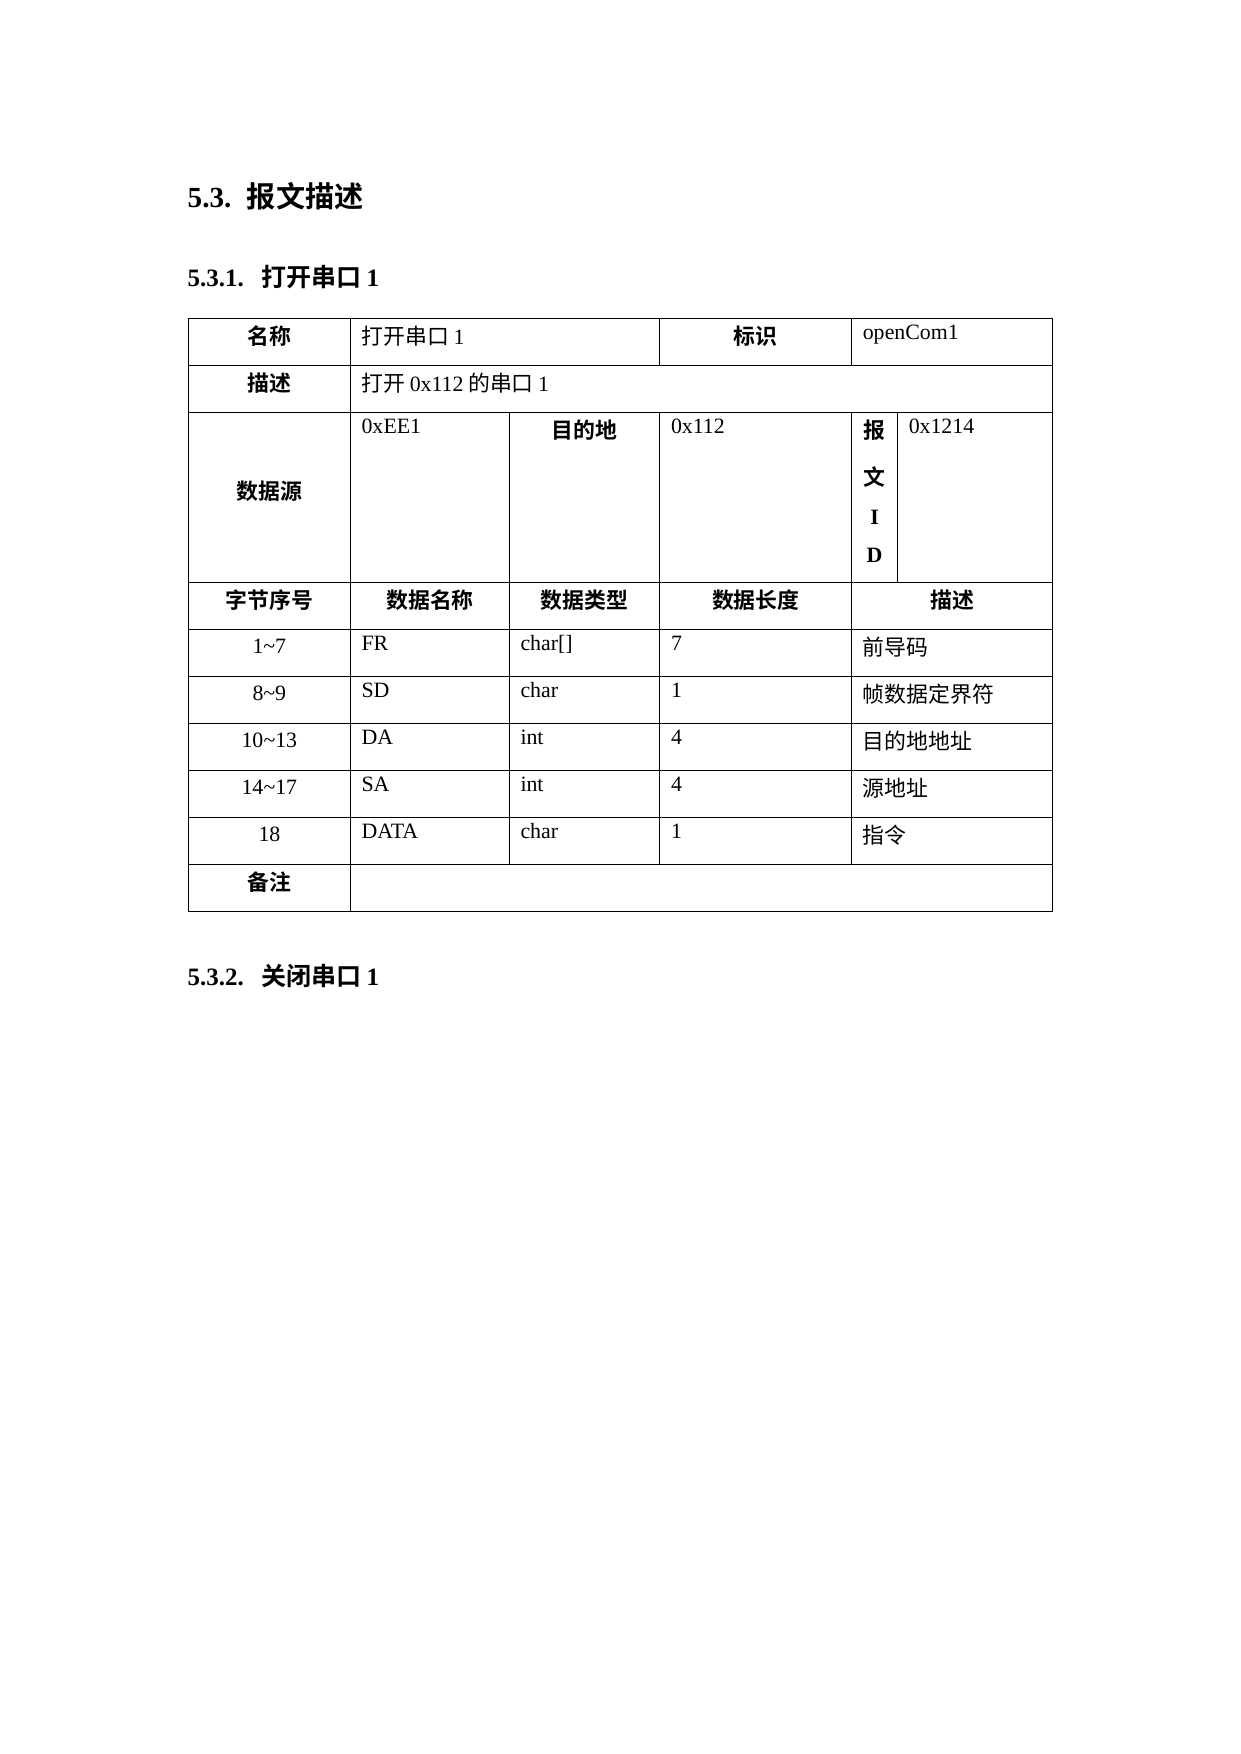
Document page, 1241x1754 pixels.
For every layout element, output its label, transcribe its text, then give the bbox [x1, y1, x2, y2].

table_cell 目的地地址 [852, 724, 1052, 769]
table_cell 源地址 [852, 771, 1052, 817]
table_cell 备注 [189, 865, 350, 911]
table_cell 1 [660, 818, 851, 863]
table_cell 0xEE1 [351, 413, 509, 582]
table_cell 数据名称 [351, 583, 509, 629]
table_cell 数据长度 [660, 583, 851, 629]
table_cell 8~9 [189, 677, 350, 723]
table_header 标识 [660, 319, 851, 364]
table_cell 18 [189, 818, 350, 863]
table_cell 0x112 [660, 413, 851, 582]
table_cell char [510, 818, 659, 863]
table_cell 打开0x112的串口1 [351, 366, 1052, 412]
table_cell 1~7 [189, 630, 350, 676]
table_cell 4 [660, 724, 851, 769]
list 打开串口1 [187, 243, 1053, 308]
table_cell 14~17 [189, 771, 350, 817]
table_cell SA [351, 771, 509, 817]
table_cell int [510, 724, 659, 769]
table_cell 帧数据定界符 [852, 677, 1052, 723]
table_cell 报文ID [852, 413, 897, 582]
table_cell int [510, 771, 659, 817]
table_cell 0x1214 [898, 413, 1052, 582]
table_cell DA [351, 724, 509, 769]
table_cell 指令 [852, 818, 1052, 863]
table_header 名称 [189, 319, 350, 364]
table_header 打开串口1 [351, 319, 659, 364]
table_cell 描述 [189, 366, 350, 412]
table_cell 1 [660, 677, 851, 723]
table_cell 字节序号 [189, 583, 350, 629]
table_cell SD [351, 677, 509, 723]
table_cell [351, 865, 1052, 911]
table_cell 数据源 [189, 413, 350, 582]
table_cell 10~13 [189, 724, 350, 769]
list 报文描述 [187, 162, 1053, 227]
table_cell 描述 [852, 583, 1052, 629]
table_header openCom1 [852, 319, 1052, 364]
table_cell 前导码 [852, 630, 1052, 676]
table_cell FR [351, 630, 509, 676]
table_cell 4 [660, 771, 851, 817]
table_cell 目的地 [510, 413, 659, 582]
table_cell 数据类型 [510, 583, 659, 629]
table_cell char [510, 677, 659, 723]
table_cell char[] [510, 630, 659, 676]
table_cell DATA [351, 818, 509, 863]
list 关闭串口1 [187, 912, 1053, 1007]
table_cell 7 [660, 630, 851, 676]
